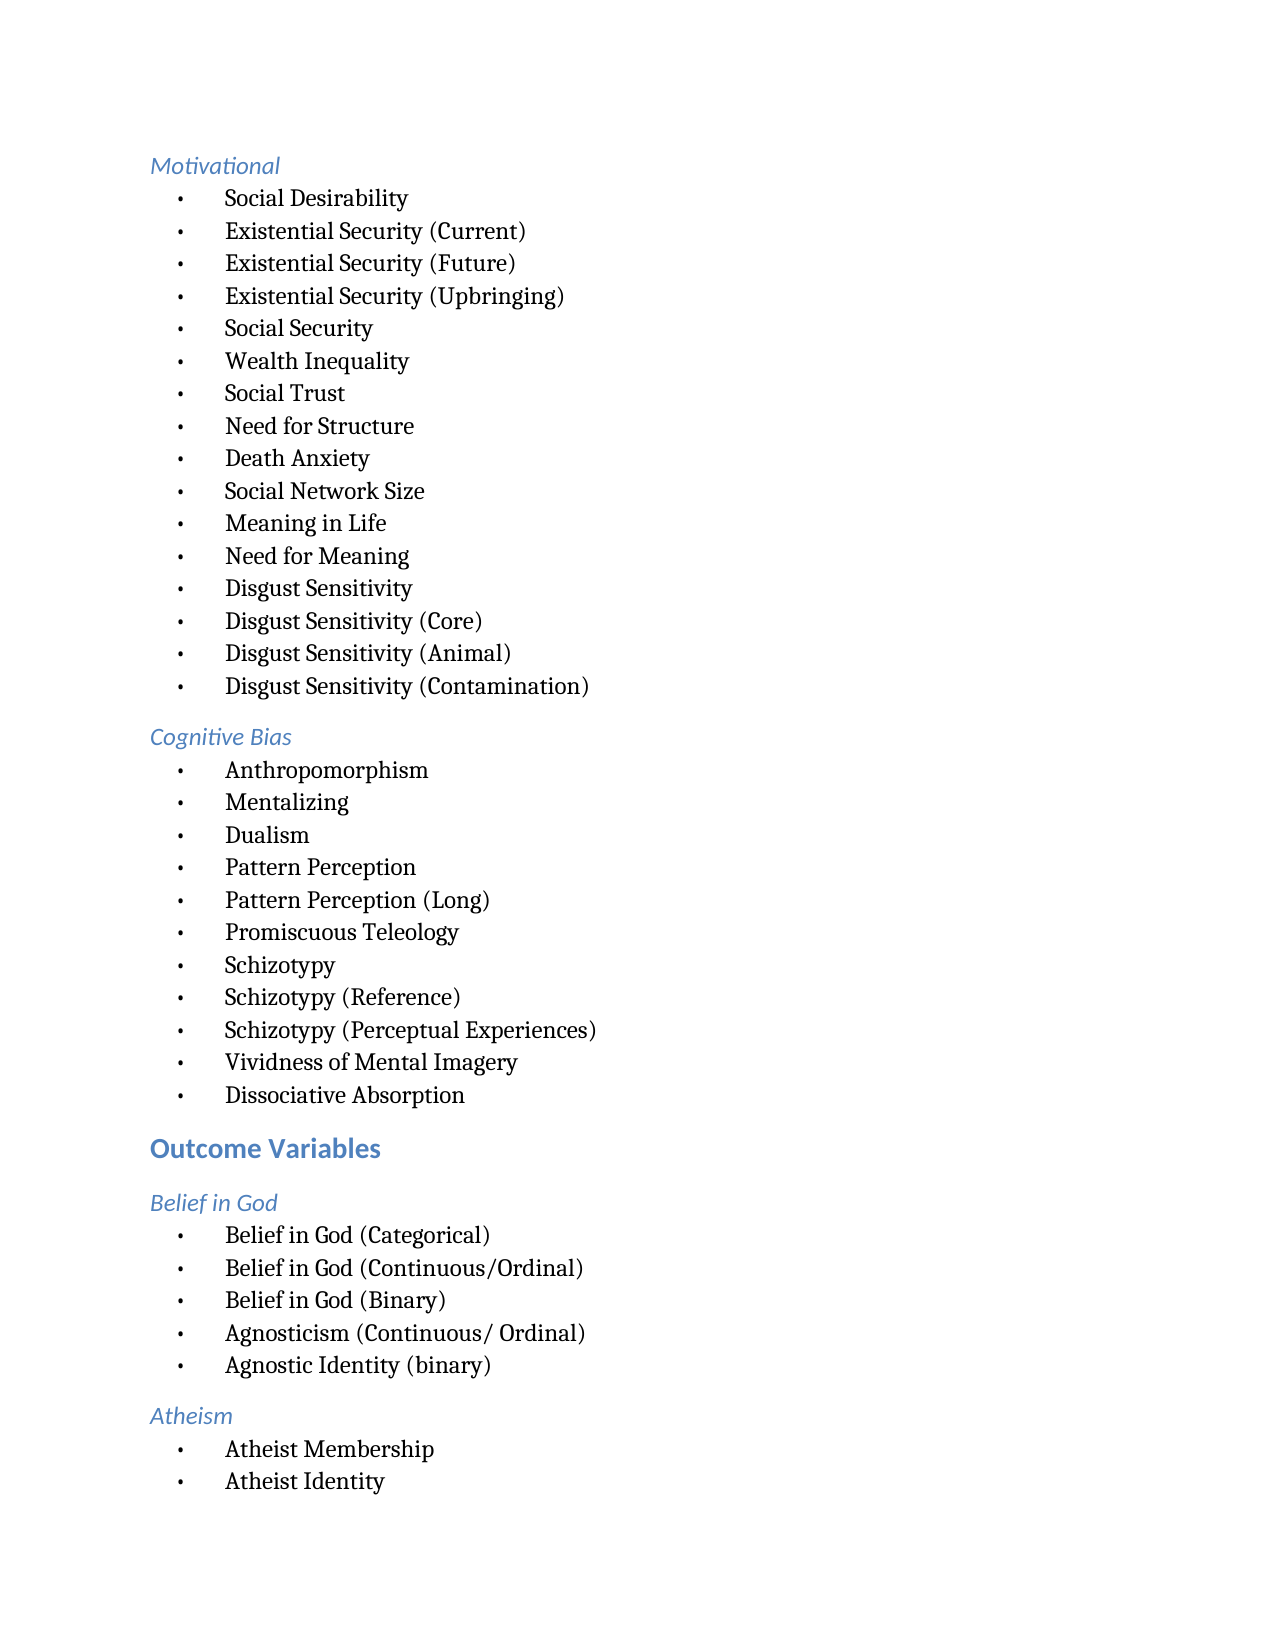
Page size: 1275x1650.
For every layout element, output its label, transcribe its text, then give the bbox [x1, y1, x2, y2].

subtitle Outcome Variables [150, 1130, 1125, 1166]
list Social Security [175, 314, 1125, 343]
list Meaning in Life [175, 509, 1125, 538]
list Anthropomorphism [175, 756, 1125, 784]
list Existential Security (Current) [175, 217, 1125, 246]
list Schizotypy (Reference) [175, 983, 1125, 1012]
list Need for Structure [175, 412, 1125, 441]
list Belief in God (Categorical) [175, 1221, 1125, 1250]
subtitle Cognitive Bias [150, 721, 1125, 752]
list Dissociative Absorption [175, 1081, 1125, 1109]
list Social Trust [175, 379, 1125, 408]
list Disgust Sensitivity (Contamination) [175, 672, 1125, 701]
list Atheist Membership [175, 1435, 1125, 1463]
list Death Anxiety [175, 444, 1125, 473]
list Dualism [175, 821, 1125, 849]
list Disgust Sensitivity [175, 574, 1125, 603]
list Need for Meaning [175, 542, 1125, 571]
list Belief in God (Binary) [175, 1286, 1125, 1315]
list Atheist Identity [175, 1467, 1125, 1496]
subtitle Belief in God [150, 1187, 1125, 1217]
subtitle Motivational [150, 150, 1125, 181]
list Belief in God (Continuous/Ordinal) [175, 1253, 1125, 1282]
list Schizotypy (Perceptual Experiences) [175, 1016, 1125, 1044]
list Social Network Size [175, 477, 1125, 506]
list Vividness of Mental Imagery [175, 1048, 1125, 1077]
list Disgust Sensitivity (Core) [175, 607, 1125, 636]
list Schizotypy [175, 951, 1125, 979]
list Pattern Perception [175, 853, 1125, 882]
list Promiscuous Teleology [175, 918, 1125, 947]
list Social Desirability [175, 184, 1125, 213]
list Wealth Inequality [175, 347, 1125, 376]
list Mentalizing [175, 788, 1125, 817]
list Agnosticism (Continuous/ Ordinal) [175, 1318, 1125, 1347]
list Existential Security (Upbringing) [175, 282, 1125, 311]
list Agnostic Identity (binary) [175, 1351, 1125, 1380]
subtitle Atheism [150, 1401, 1125, 1431]
list Existential Security (Future) [175, 249, 1125, 278]
list Pattern Perception (Long) [175, 886, 1125, 914]
list Disgust Sensitivity (Animal) [175, 639, 1125, 668]
